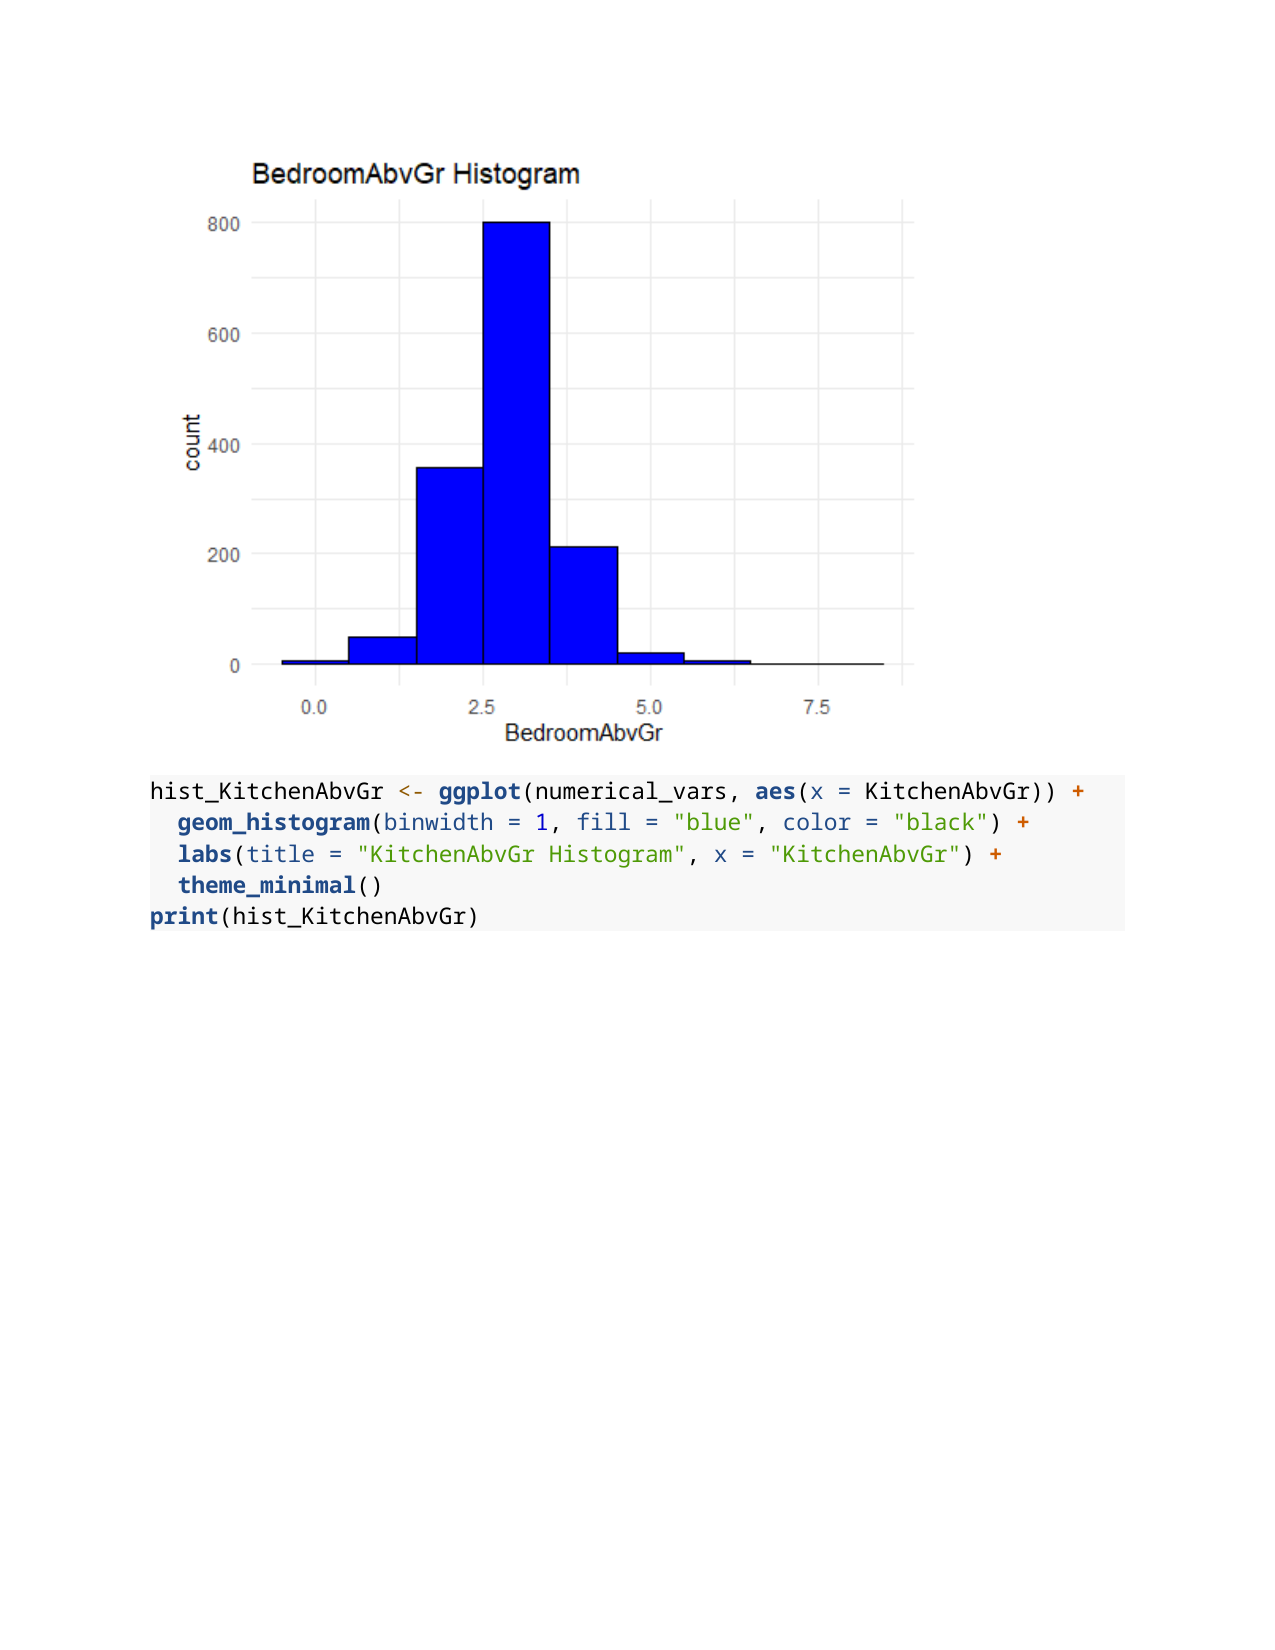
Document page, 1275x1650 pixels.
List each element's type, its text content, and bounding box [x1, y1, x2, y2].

picture [168, 150, 927, 757]
text hist_KitchenAbvGr <- ggplot(numerical_vars, aes(x = KitchenAbvGr)) + geom_histogram(binwidth = 1, fill = "blue", color = "black") + labs(title = "KitchenAbvGr Histogram", x = "KitchenAbvGr") + theme_minimal() print(hist_KitchenAbvGr) [384, 775, 1125, 931]
